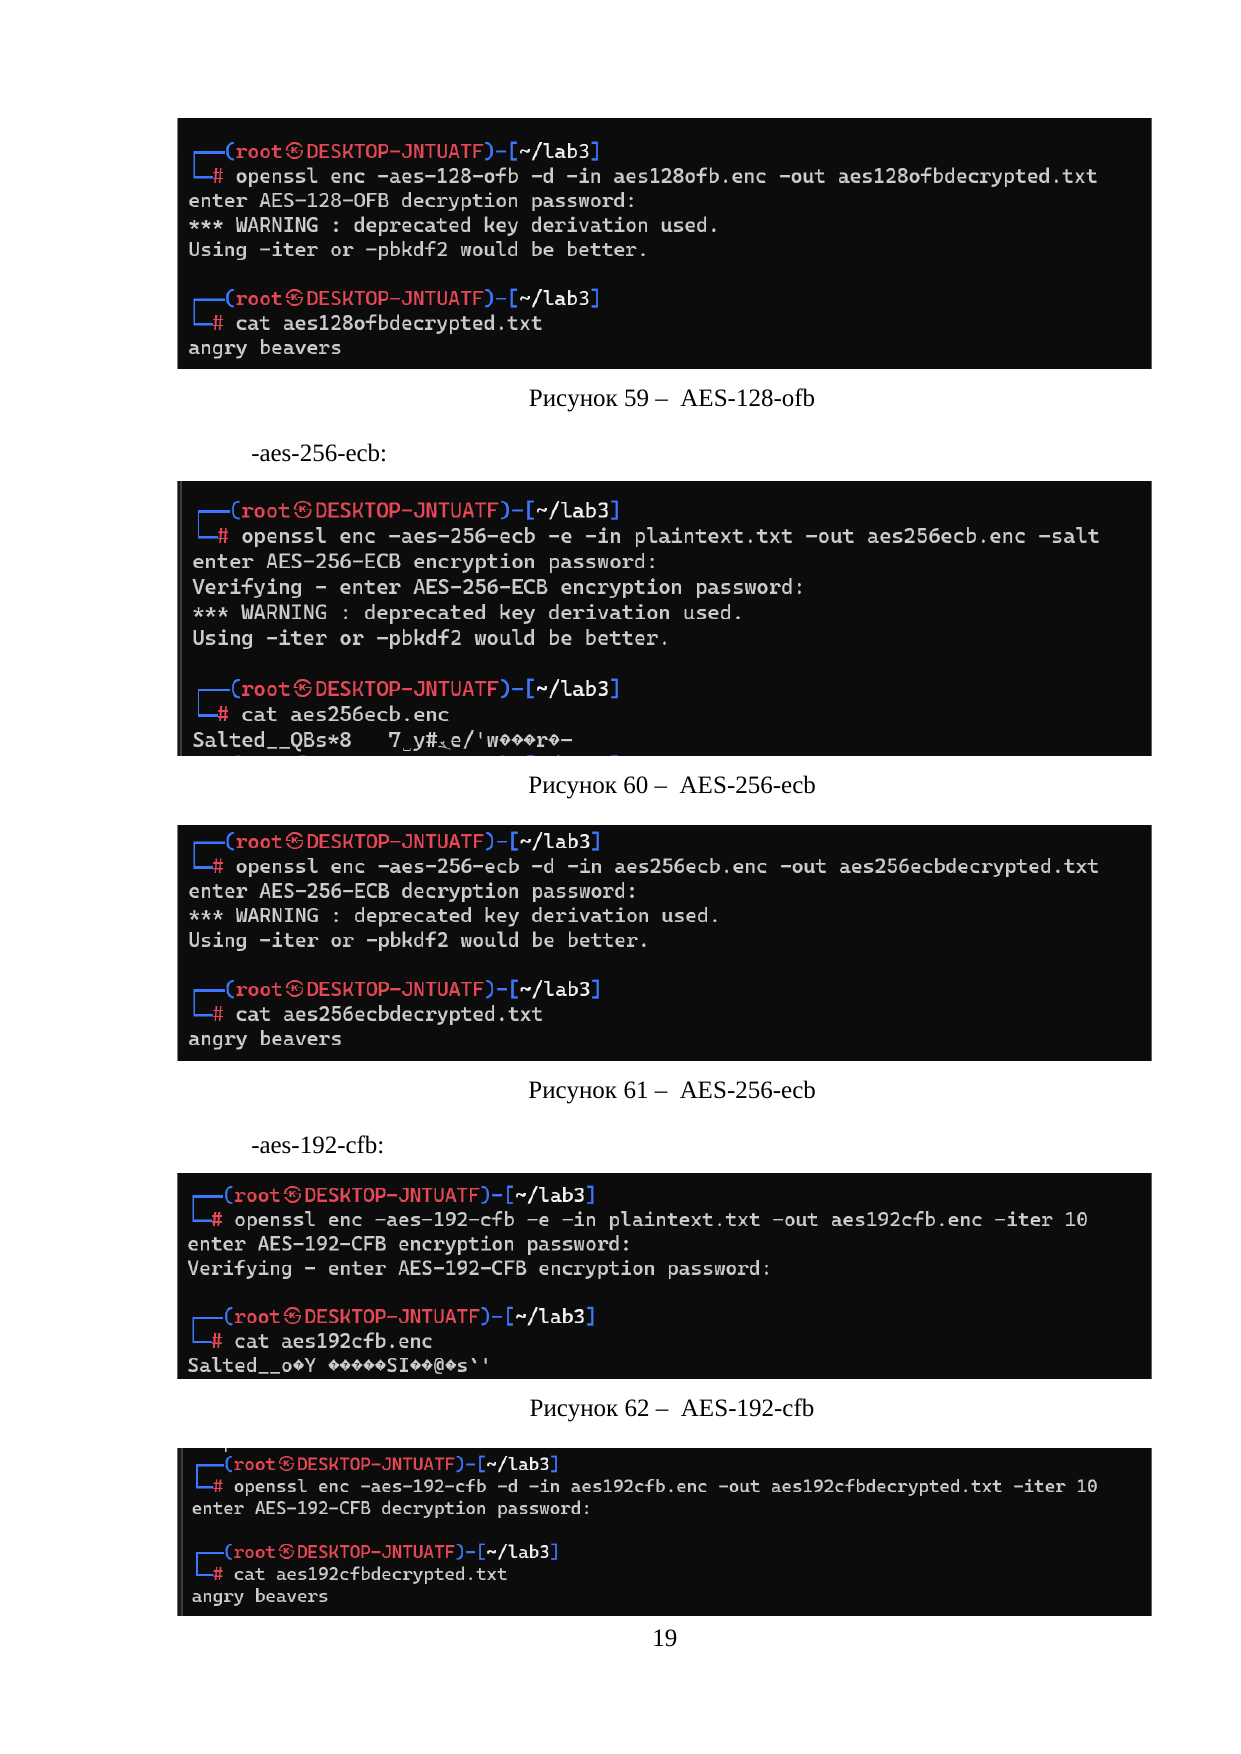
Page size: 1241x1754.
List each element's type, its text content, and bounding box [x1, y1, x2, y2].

picture [177, 825, 1152, 1061]
picture [177, 1448, 1152, 1616]
picture [177, 481, 1152, 756]
picture [177, 1173, 1152, 1379]
text -aes-192-cfb: [177, 1130, 1152, 1159]
text Рисунок 61 – АЕS-256-ecb [251, 1075, 1093, 1103]
text -aes-256-ecb: [177, 438, 1152, 467]
text Рисунок 59 – АЕS-128-ofb [251, 383, 1093, 412]
text Рисунок 60 – АЕS-256-ecb [251, 770, 1093, 799]
text Рисунок 62 – АЕS-192-cfb [251, 1393, 1093, 1422]
picture [177, 118, 1152, 369]
